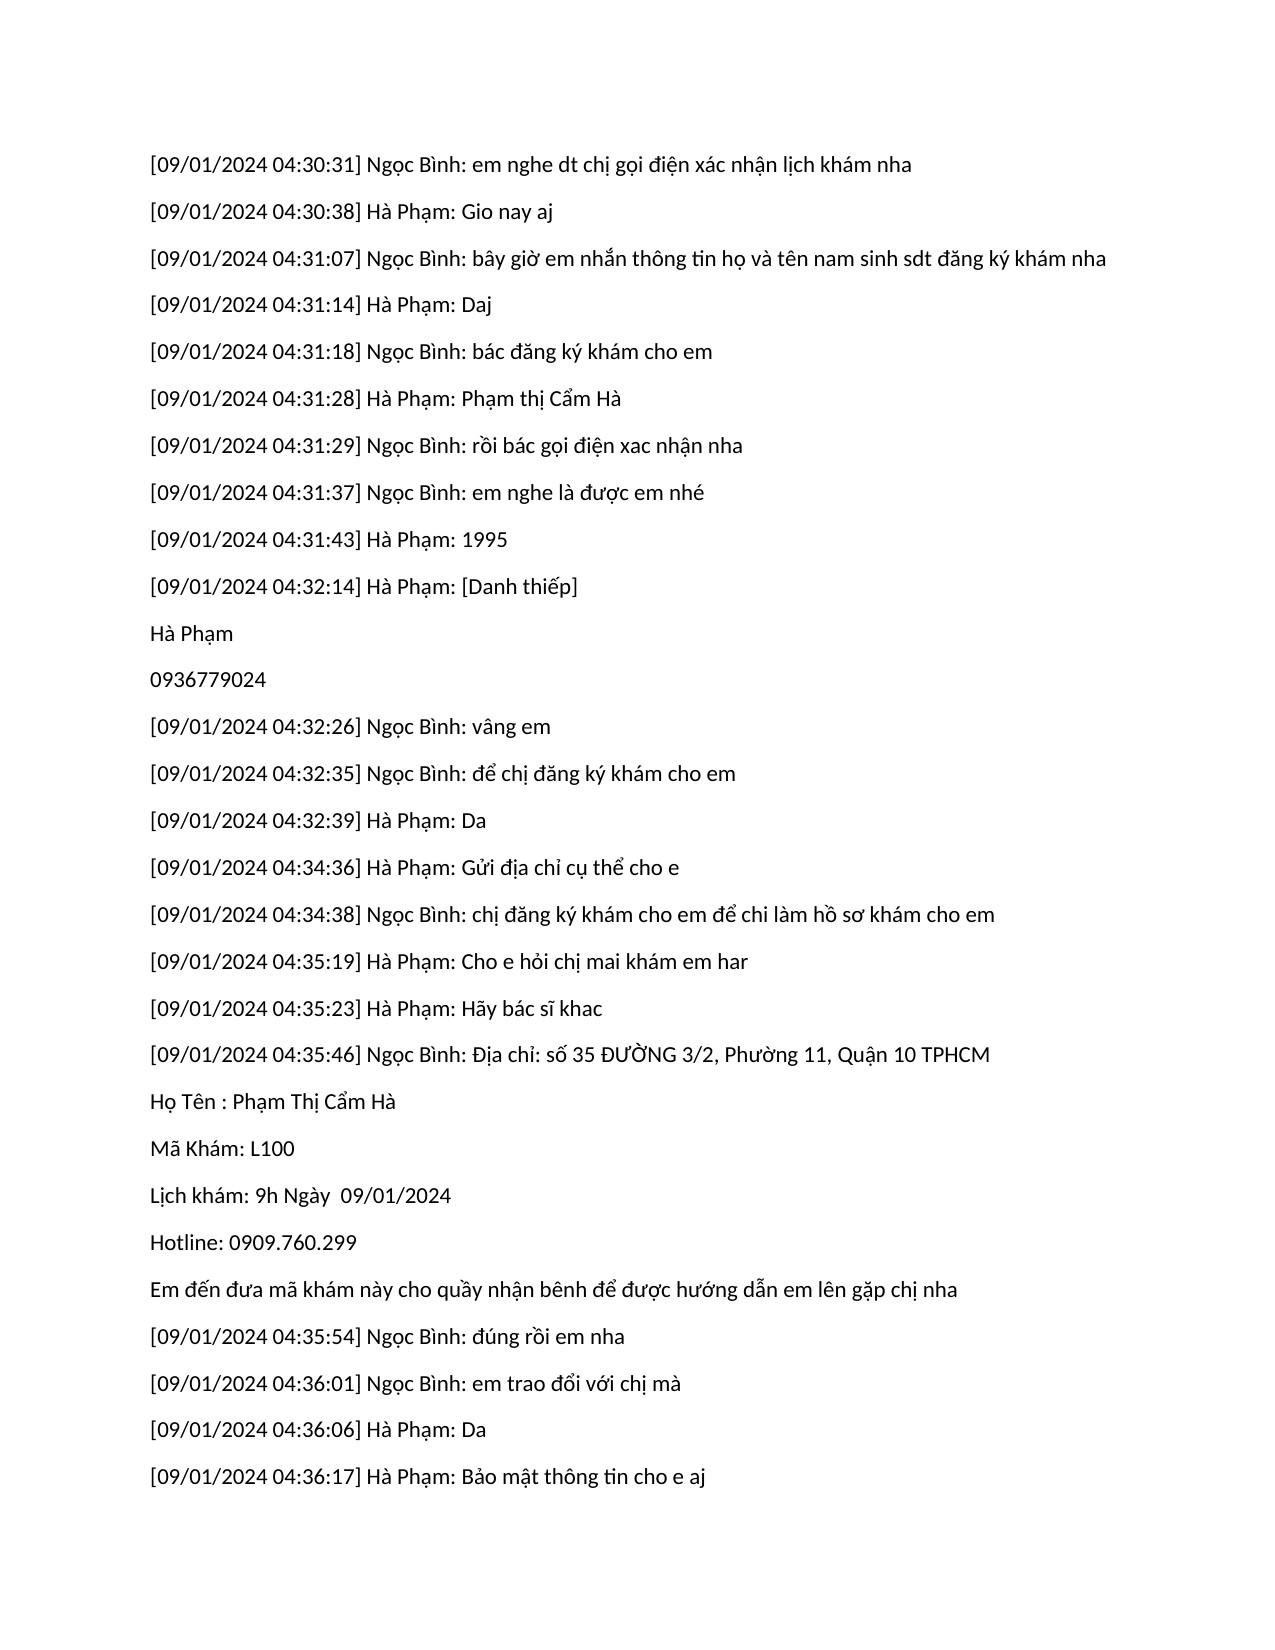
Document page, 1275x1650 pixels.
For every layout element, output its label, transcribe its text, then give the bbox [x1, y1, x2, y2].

text [09/01/2024 04:34:36] Hà Phạm: Gửi địa chỉ cụ thể cho e [150, 853, 1125, 881]
text [09/01/2024 04:36:01] Ngọc Bình: em trao đổi với chị mà [150, 1369, 1125, 1397]
text [09/01/2024 04:35:19] Hà Phạm: Cho e hỏi chị mai khám em har [150, 947, 1125, 975]
text Mã Khám: L100 [150, 1134, 1125, 1162]
text [09/01/2024 04:35:54] Ngọc Bình: đúng rồi em nha [150, 1322, 1125, 1350]
text Hà Phạm [150, 619, 1125, 647]
text Lịch khám: 9h Ngày 09/01/2024 [150, 1181, 1125, 1209]
text [09/01/2024 04:32:14] Hà Phạm: [Danh thiếp] [150, 572, 1125, 600]
text [09/01/2024 04:31:37] Ngọc Bình: em nghe là được em nhé [150, 478, 1125, 506]
text [09/01/2024 04:35:46] Ngọc Bình: Địa chỉ: số 35 ĐƯỜNG 3/2, Phường 11, Quận 10 TPHCM [150, 1041, 1125, 1069]
text [09/01/2024 04:32:26] Ngọc Bình: vâng em [150, 712, 1125, 741]
text [09/01/2024 04:36:17] Hà Phạm: Bảo mật thông tin cho e aj [150, 1462, 1125, 1491]
text [09/01/2024 04:30:38] Hà Phạm: Gio nay aj [150, 197, 1125, 225]
text 0936779024 [150, 666, 1125, 694]
text [09/01/2024 04:32:35] Ngọc Bình: để chị đăng ký khám cho em [150, 759, 1125, 787]
text [09/01/2024 04:31:28] Hà Phạm: Phạm thị Cẩm Hà [150, 384, 1125, 412]
text [09/01/2024 04:32:39] Hà Phạm: Da [150, 806, 1125, 834]
text [09/01/2024 04:31:29] Ngọc Bình: rồi bác gọi điện xac nhận nha [150, 431, 1125, 459]
text [09/01/2024 04:34:38] Ngọc Bình: chị đăng ký khám cho em để chi làm hồ sơ khám cho em [150, 900, 1125, 928]
text [09/01/2024 04:31:07] Ngọc Bình: bây giờ em nhắn thông tin họ và tên nam sinh sdt đăng ký khám nha [150, 244, 1125, 272]
text Họ Tên : Phạm Thị Cẩm Hà [150, 1087, 1125, 1116]
text Em đến đưa mã khám này cho quầy nhận bênh để được hướng dẫn em lên gặp chị nha [150, 1275, 1125, 1303]
text [09/01/2024 04:30:31] Ngọc Bình: em nghe dt chị gọi điện xác nhận lịch khám nha [150, 150, 1125, 178]
text [09/01/2024 04:31:43] Hà Phạm: 1995 [150, 525, 1125, 553]
text [09/01/2024 04:35:23] Hà Phạm: Hãy bác sĩ khac [150, 994, 1125, 1022]
text [09/01/2024 04:36:06] Hà Phạm: Da [150, 1416, 1125, 1444]
text Hotline: 0909.760.299 [150, 1228, 1125, 1256]
text [09/01/2024 04:31:14] Hà Phạm: Daj [150, 291, 1125, 319]
text [09/01/2024 04:31:18] Ngọc Bình: bác đăng ký khám cho em [150, 337, 1125, 366]
